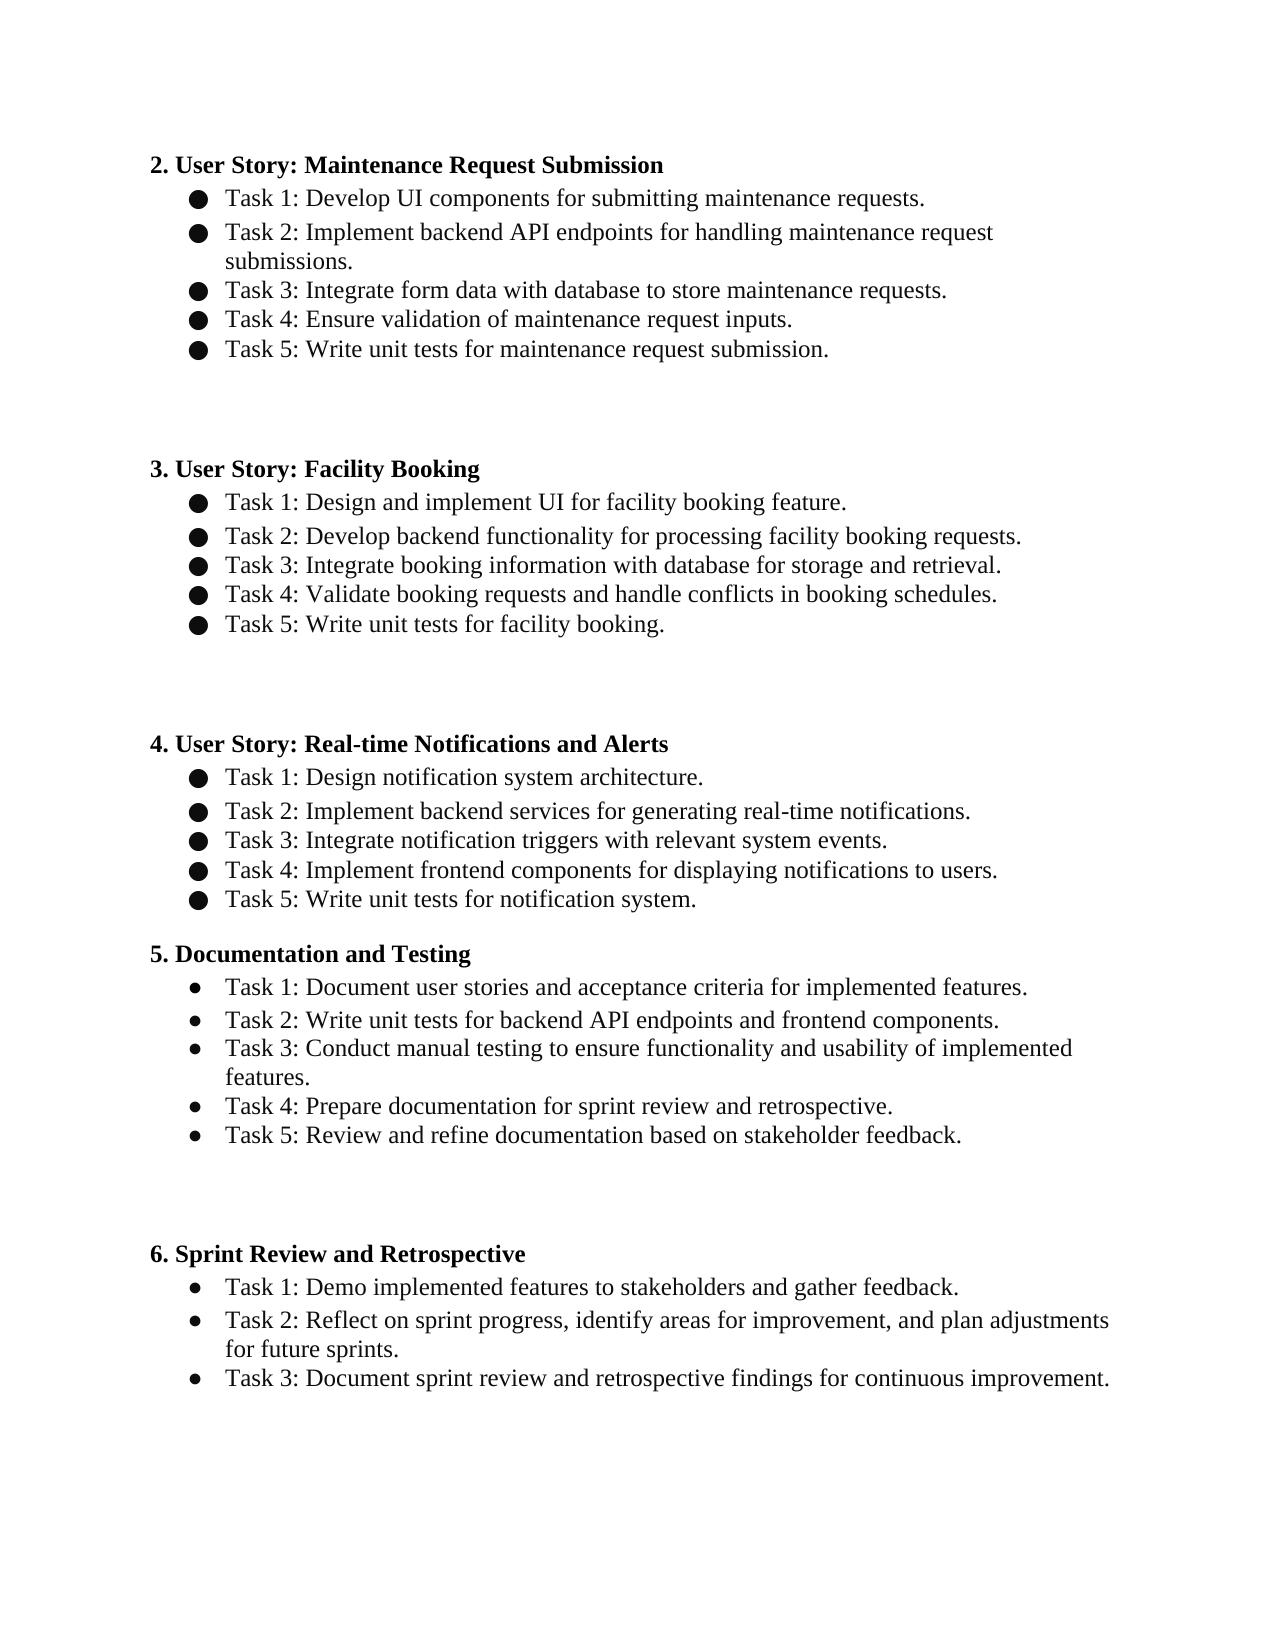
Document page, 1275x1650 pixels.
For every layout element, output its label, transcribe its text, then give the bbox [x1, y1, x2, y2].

list Task 2: Write unit tests for backend API endpoints and frontend components. [187, 1005, 1125, 1033]
list Task 1: Demo implemented features to stakeholders and gather feedback. [187, 1272, 1125, 1301]
text 5. Documentation and Testing [150, 939, 1125, 967]
text 2. User Story: Maintenance Request Submission [150, 150, 1125, 179]
list Task 2: Reflect on sprint progress, identify areas for improvement, and plan adjustments for future sprints. [187, 1306, 1125, 1363]
list Task 3: Document sprint review and retrospective findings for continuous improvement. [187, 1363, 1125, 1392]
list Task 4: Validate booking requests and handle conflicts in booking schedules. [187, 579, 1125, 609]
list Task 1: Document user stories and acceptance criteria for implemented features. [187, 972, 1125, 1000]
list Task 2: Implement backend services for generating real-time notifications. [187, 796, 1125, 826]
list Task 3: Integrate booking information with database for storage and retrieval. [187, 550, 1125, 579]
list Task 4: Prepare documentation for sprint review and retrospective. [187, 1091, 1125, 1120]
list Task 5: Review and refine documentation based on stakeholder feedback. [187, 1120, 1125, 1148]
list Task 5: Write unit tests for notification system. [187, 884, 1125, 914]
list Task 4: Implement frontend components for displaying notifications to users. [187, 855, 1125, 884]
list Task 3: Integrate form data with database to store maintenance requests. [187, 275, 1125, 304]
list Task 2: Develop backend functionality for processing facility booking requests. [187, 521, 1125, 550]
list Task 4: Ensure validation of maintenance request inputs. [187, 304, 1125, 334]
list Task 5: Write unit tests for maintenance request submission. [187, 334, 1125, 363]
text 4. User Story: Real-time Notifications and Alerts [150, 729, 1125, 758]
list Task 3: Integrate notification triggers with relevant system events. [187, 826, 1125, 855]
list Task 2: Implement backend API endpoints for handling maintenance request submissions. [187, 217, 1125, 275]
list Task 3: Conduct manual testing to ensure functionality and usability of implemented features. [187, 1033, 1125, 1091]
text 6. Sprint Review and Retrospective [150, 1239, 1125, 1268]
list Task 1: Design notification system architecture. [187, 762, 1125, 792]
list Task 1: Design and implement UI for facility booking feature. [187, 487, 1125, 516]
text 3. User Story: Facility Booking [150, 454, 1125, 483]
list Task 1: Develop UI components for submitting maintenance requests. [187, 183, 1125, 212]
list Task 5: Write unit tests for facility booking. [187, 609, 1125, 638]
